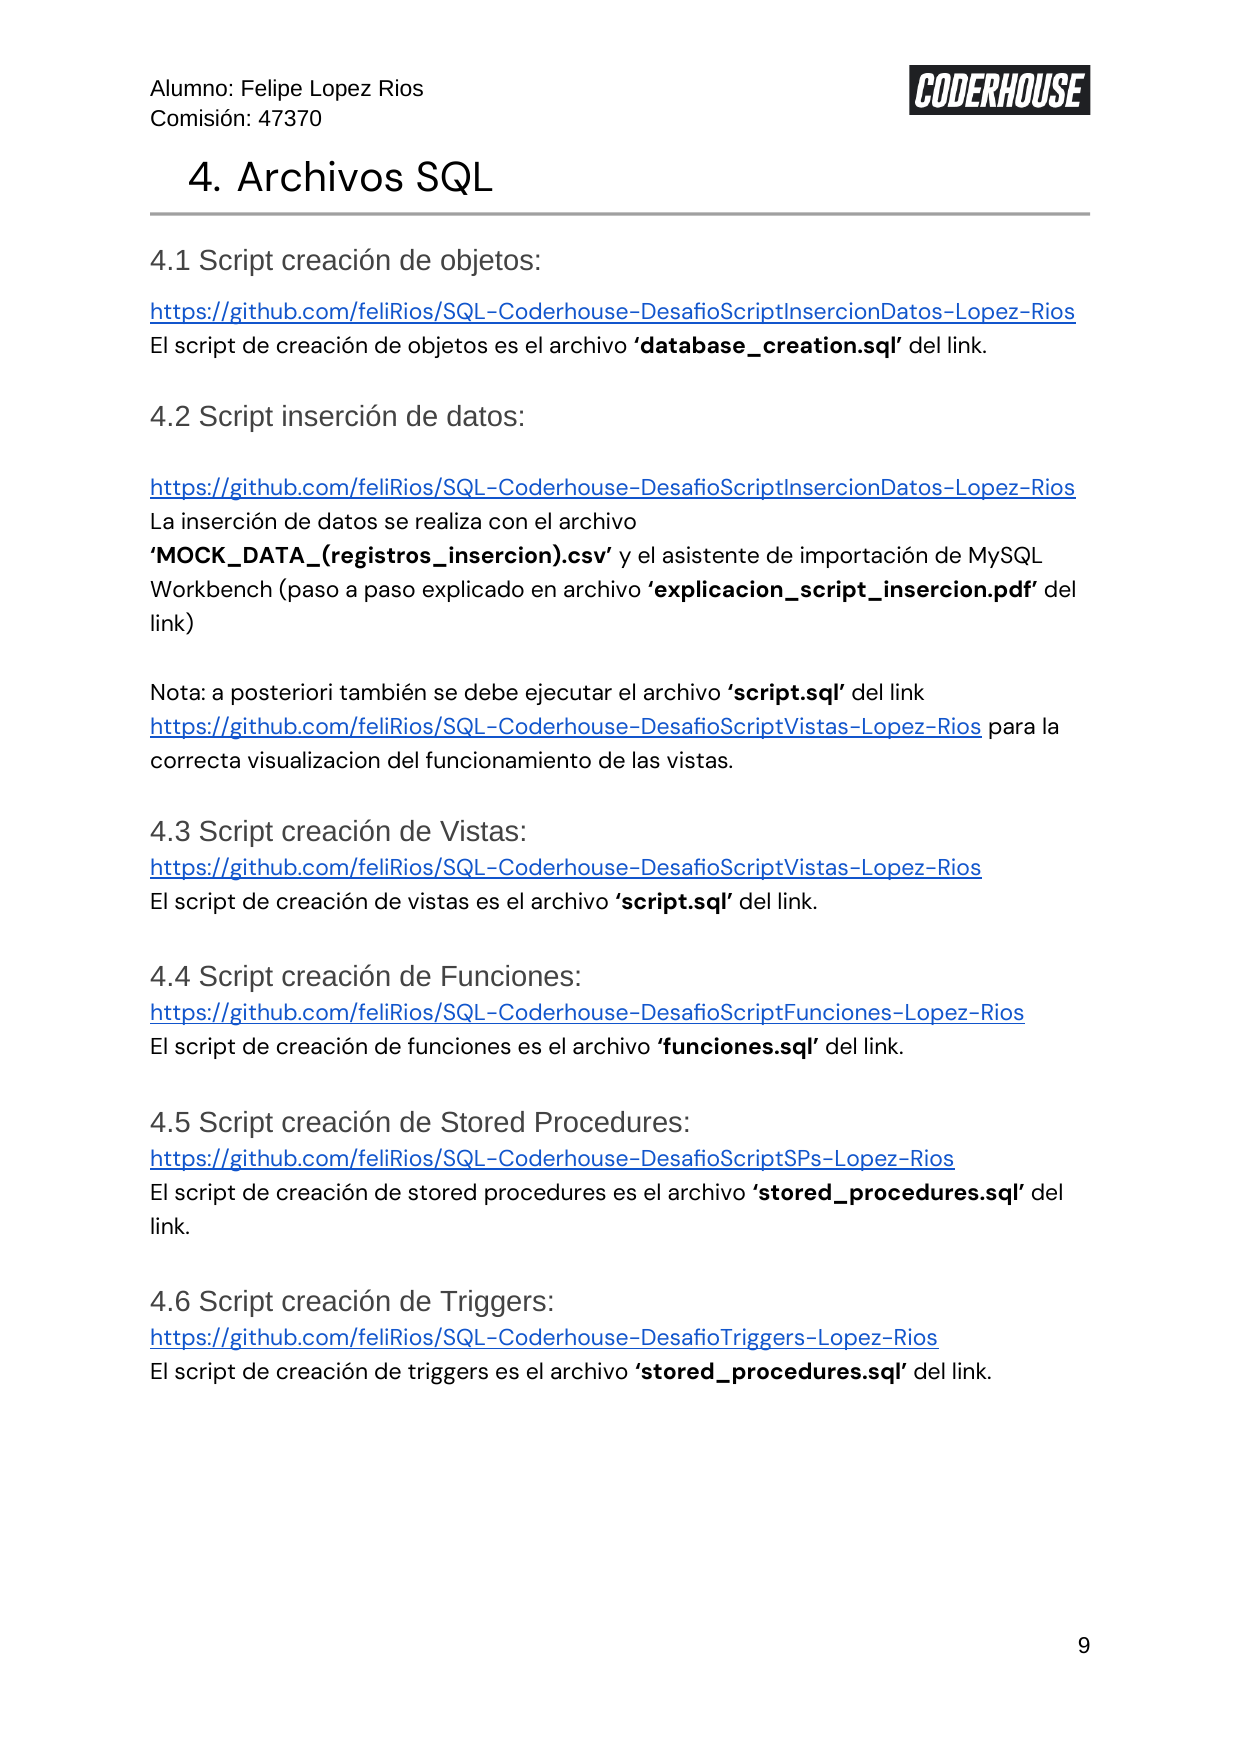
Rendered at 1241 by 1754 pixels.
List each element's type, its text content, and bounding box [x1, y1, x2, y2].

text El script de creación de triggers es el archivo ‘stored_procedures.sql’ del link. [150, 1357, 1090, 1387]
text https://github.com/feliRios/SQL-Coderhouse-DesafioScriptVistas-Lopez-Rios [150, 852, 1090, 882]
text 4.1 Script creación de objetos: [150, 243, 1090, 276]
text https://github.com/feliRios/SQL-Coderhouse-DesafioScriptFunciones-Lopez-Rios [150, 998, 1090, 1028]
picture [909, 65, 1091, 115]
text El script de creación de objetos es el archivo ‘database_creation.sql’ del link. [150, 331, 1090, 361]
text 4.6 Script creación de Triggers: [150, 1284, 1090, 1318]
text https://github.com/feliRios/SQL-Coderhouse-DesafioTriggers-Lopez-Rios [150, 1323, 1090, 1353]
text 4.2 Script inserción de datos: [150, 399, 1090, 433]
text 4.5 Script creación de Stored Procedures: [150, 1105, 1090, 1138]
text https://github.com/feliRios/SQL-Coderhouse-DesafioScriptInsercionDatos-Lopez-Rios [150, 472, 1090, 502]
text La inserción de datos se realiza con el archivo ‘MOCK_DATA_(registros_insercion).csv’ y el asistente de importación de MySQL Workbench (paso a paso explicado en archivo ‘explicacion_script_insercion.pdf’ del link) [150, 506, 1090, 639]
text https://github.com/feliRios/SQL-Coderhouse-DesafioScriptInsercionDatos-Lopez-Rios [150, 297, 1090, 327]
text 4.3 Script creación de Vistas: [150, 814, 1090, 847]
text El script de creación de stored procedures es el archivo ‘stored_procedures.sql’ del link. [150, 1177, 1090, 1241]
text https://github.com/feliRios/SQL-Coderhouse-DesafioScriptSPs-Lopez-Rios [150, 1143, 1090, 1173]
text Nota: a posteriori también se debe ejecutar el archivo ‘script.sql’ del link https://github.com/feliRios/SQL-Coderhouse-DesafioScriptVistas-Lopez-Rios para la correcta visualizacion del funcionamiento de las vistas. [150, 677, 1090, 775]
list Archivos SQL [187, 150, 1090, 204]
text El script de creación de funciones es el archivo ‘funciones.sql’ del link. [150, 1032, 1090, 1062]
text 4.4 Script creación de Funciones: [150, 959, 1090, 993]
text El script de creación de vistas es el archivo ‘script.sql’ del link. [150, 887, 1090, 916]
